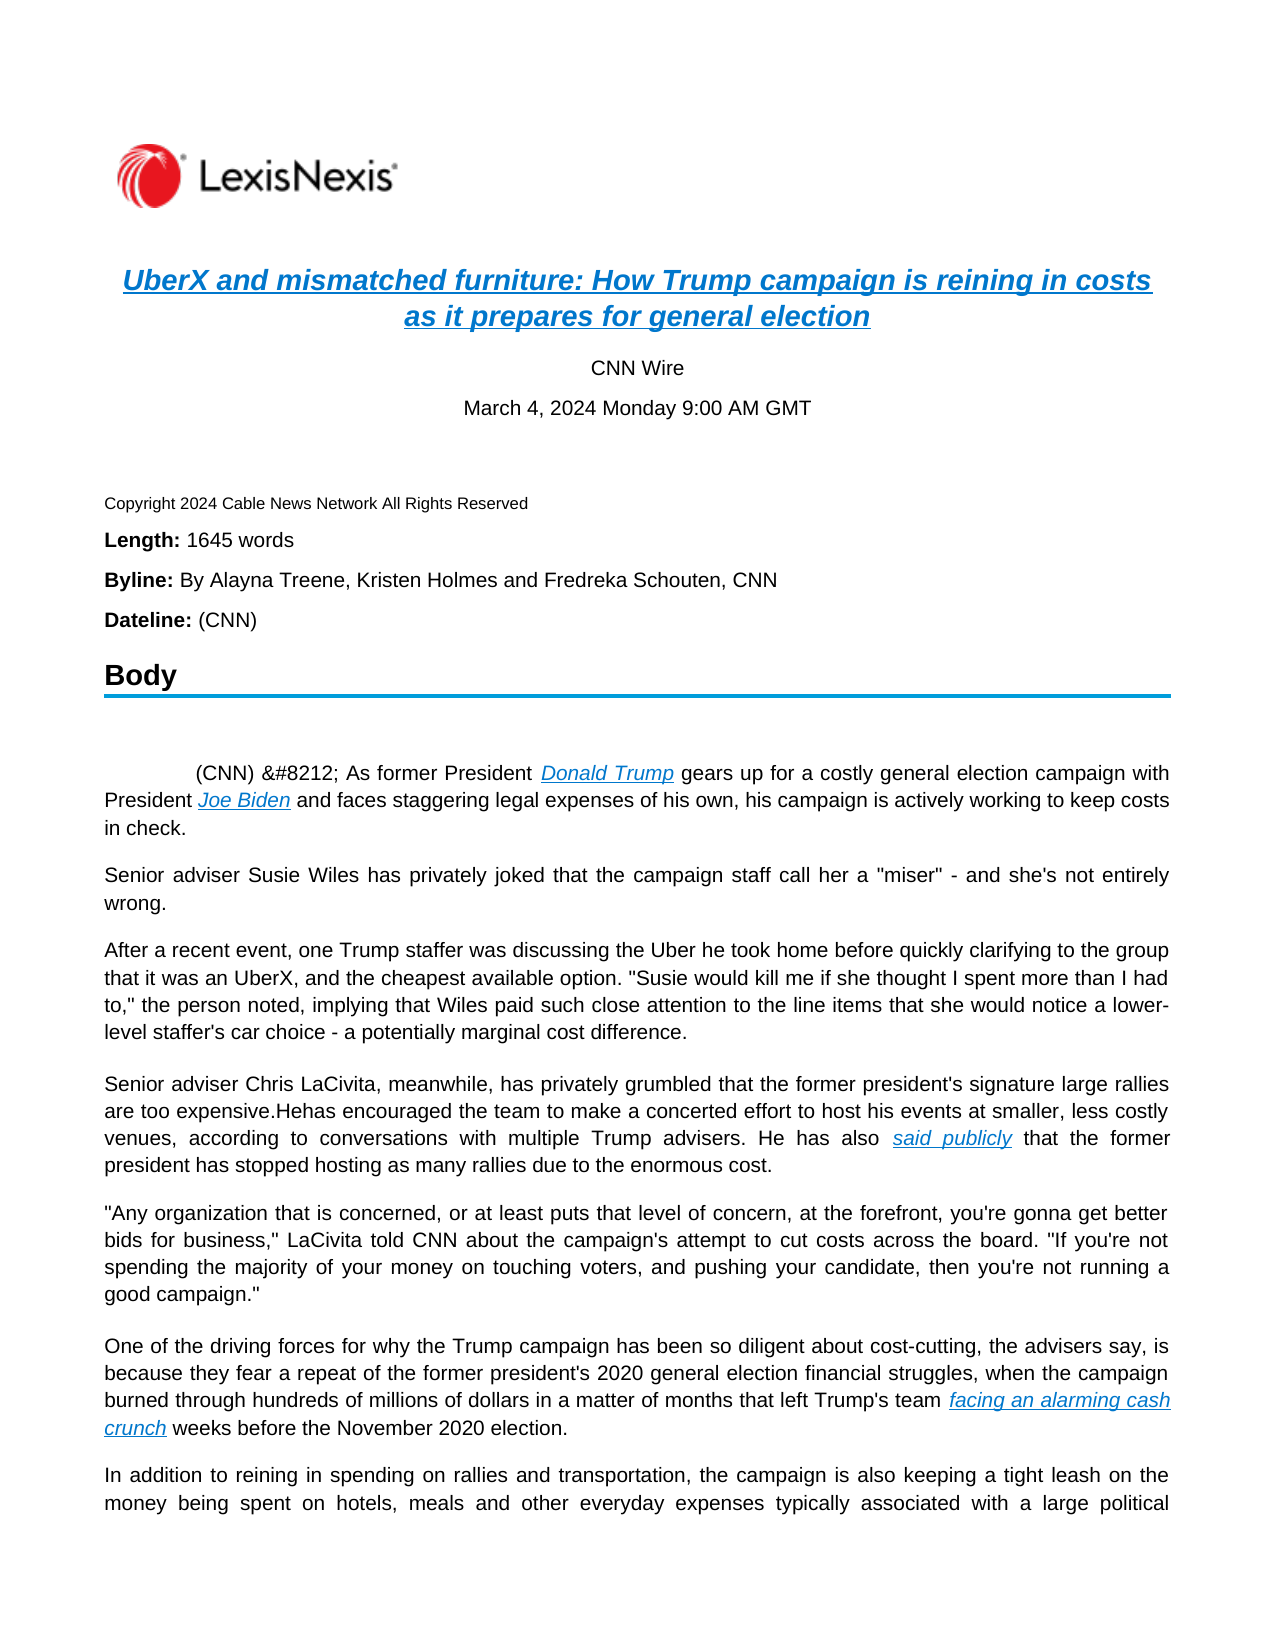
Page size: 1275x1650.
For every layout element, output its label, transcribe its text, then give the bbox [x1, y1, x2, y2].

text Senior adviser Chris LaCivita, meanwhile, has privately grumbled that the former president's signature large rallies are too expensive.Hehas encouraged the team to make a concerted effort to host his events at smaller, less costly venues, according to conversations with multiple Trump advisers. He has also said publicly that the former president has stopped hosting as many rallies due to the enormous cost. [104, 1068, 1171, 1177]
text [104, 1460, 1171, 1514]
picture [104, 144, 412, 208]
text After a recent event, one Trump staffer was discussing the Uber he took home before quickly clarifying to the group that it was an UberX, and the cheapest available option. "Susie would kill me if she thought I spent more than I had to," the person noted, implying that Wiles paid such close attention to the line items that she would notice a lower-level staffer's car choice - a potentially marginal cost difference. [104, 935, 1171, 1043]
text Length: 1645 words [104, 525, 1171, 552]
text (CNN) &#8212; As former President Donald Trump gears up for a costly general election campaign with President Joe Biden and faces staggering legal expenses of his own, his campaign is actively working to keep costs in check. [104, 758, 1171, 839]
text March 4, 2024 Monday 9:00 AM GMT [104, 393, 1171, 420]
text Byline: By Alayna Treene, Kristen Holmes and Fredreka Schouten, CNN [104, 565, 1171, 592]
text One of the driving forces for why the Trump campaign has been so diligent about cost-cutting, the advisers say, is because they fear a repeat of the former president's 2020 general election financial struggles, when the campaign burned through hundreds of millions of dollars in a matter of months that left Trump's team facing an alarming cash crunch weeks before the November 2020 election. [104, 1331, 1171, 1439]
text CNN Wire [104, 353, 1171, 380]
text Dateline: (CNN) [104, 604, 1171, 631]
text Copyright 2024 Cable News Network All Rights Reserved [104, 461, 1171, 513]
subtitle UberX and mismatched furniture: How Trump campaign is reining in costs as it prepares for general election [104, 261, 1171, 332]
text Senior adviser Susie Wiles has privately joked that the campaign staff call her a "miser" - and she's not entirely wrong. [104, 860, 1171, 914]
text Body [104, 656, 1171, 692]
text "Any organization that is concerned, or at least puts that level of concern, at the forefront, you're gonna get better bids for business," LaCivita told CNN about the campaign's attempt to cut costs across the board. "If you're not spending the majority of your money on touching voters, and pushing your candidate, then you're not running a good campaign." [104, 1198, 1171, 1306]
